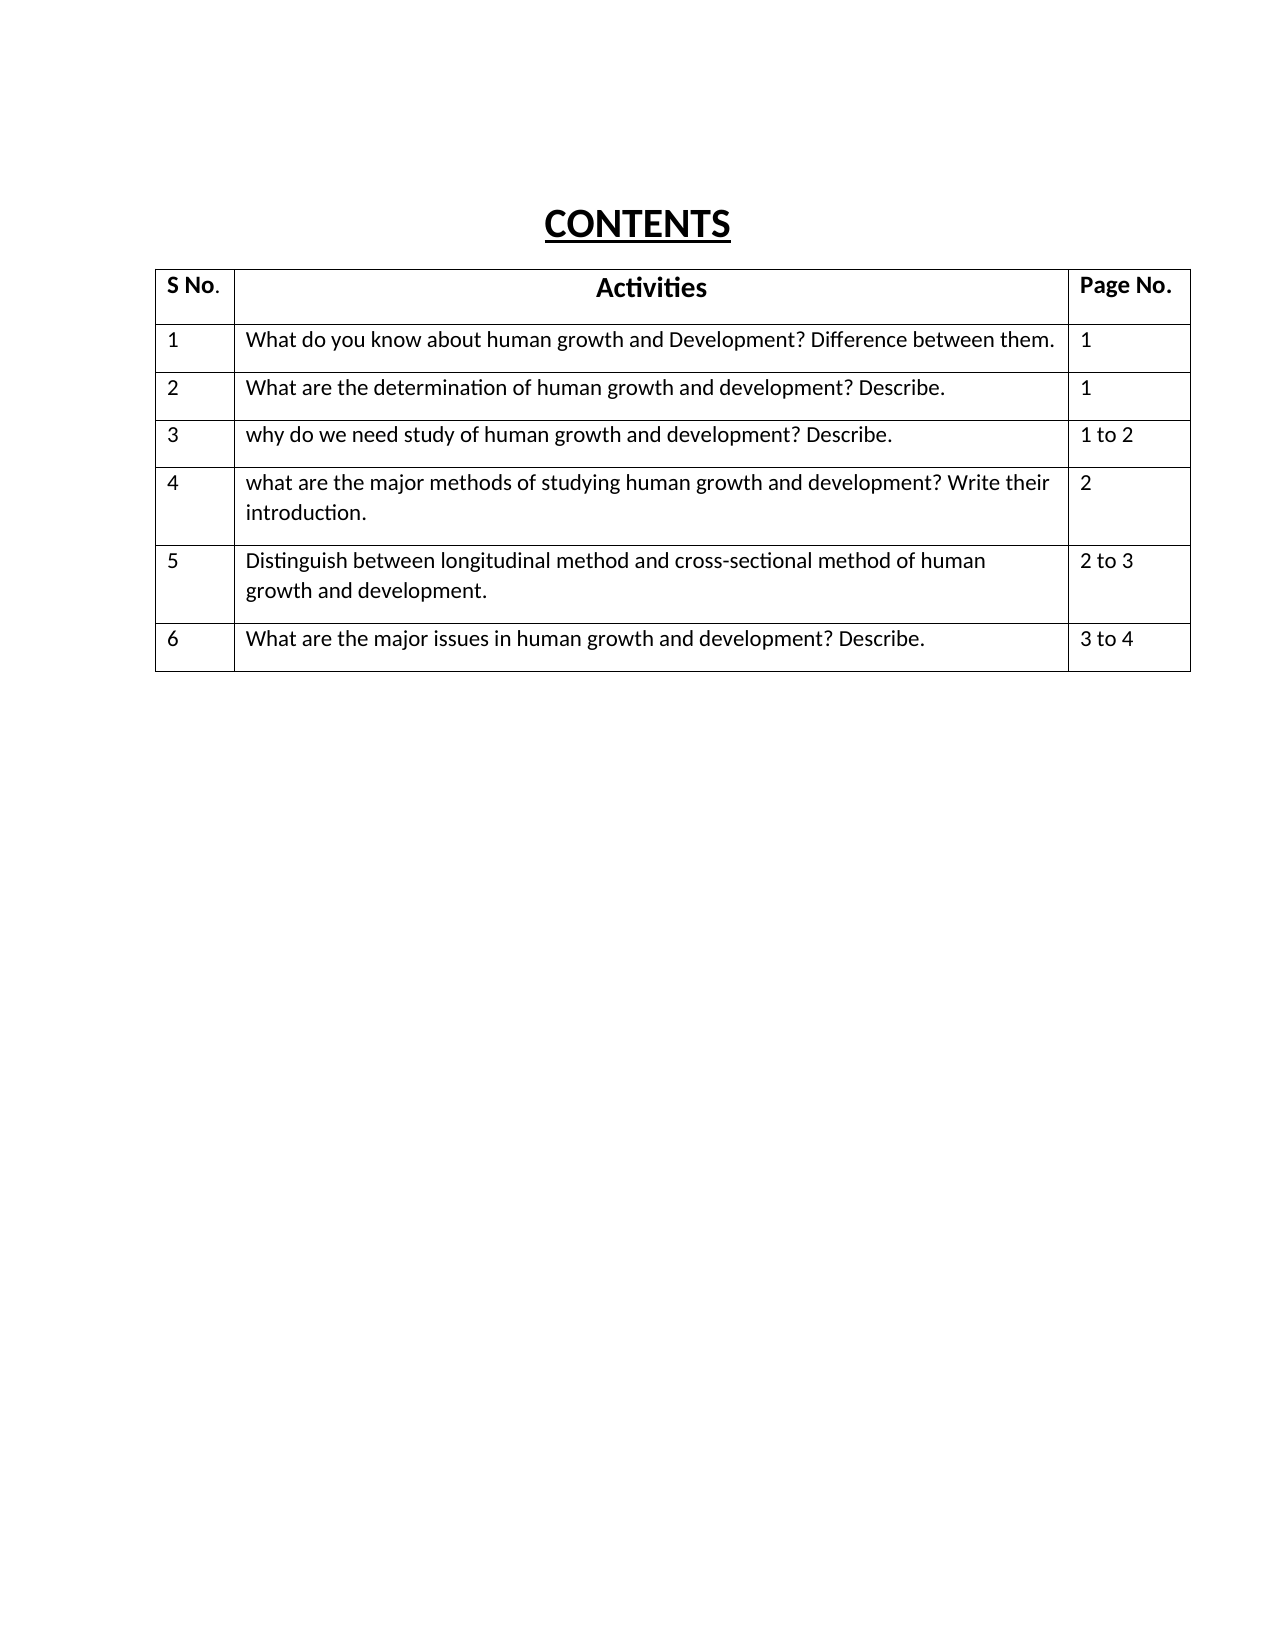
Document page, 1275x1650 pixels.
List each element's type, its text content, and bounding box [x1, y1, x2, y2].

table_cell What are the major issues in human growth and development? Describe. [235, 624, 1068, 671]
table_cell 2 [1069, 468, 1190, 545]
table_cell 3 [156, 421, 234, 467]
table_cell what are the major methods of studying human growth and development? Write their introduction. [235, 468, 1068, 545]
text CONTENTS [150, 197, 1125, 248]
table_cell 1 [1069, 373, 1190, 419]
table_header Activities [235, 270, 1068, 324]
table_cell 1 [156, 325, 234, 372]
table_header S No. [156, 270, 234, 324]
table_cell 4 [156, 468, 234, 545]
table_cell 3 to 4 [1069, 624, 1190, 671]
table_cell 1 [1069, 325, 1190, 372]
table_cell What are the determination of human growth and development? Describe. [235, 373, 1068, 419]
table_cell 6 [156, 624, 234, 671]
table_cell 5 [156, 546, 234, 623]
table_cell 1 to 2 [1069, 421, 1190, 467]
table_cell 2 [156, 373, 234, 419]
table_cell What do you know about human growth and Development? Difference between them. [235, 325, 1068, 372]
table_cell Distinguish between longitudinal method and cross-sectional method of human growth and development. [235, 546, 1068, 623]
table_cell 2 to 3 [1069, 546, 1190, 623]
table_header Page No. [1069, 270, 1190, 324]
table_cell why do we need study of human growth and development? Describe. [235, 421, 1068, 467]
